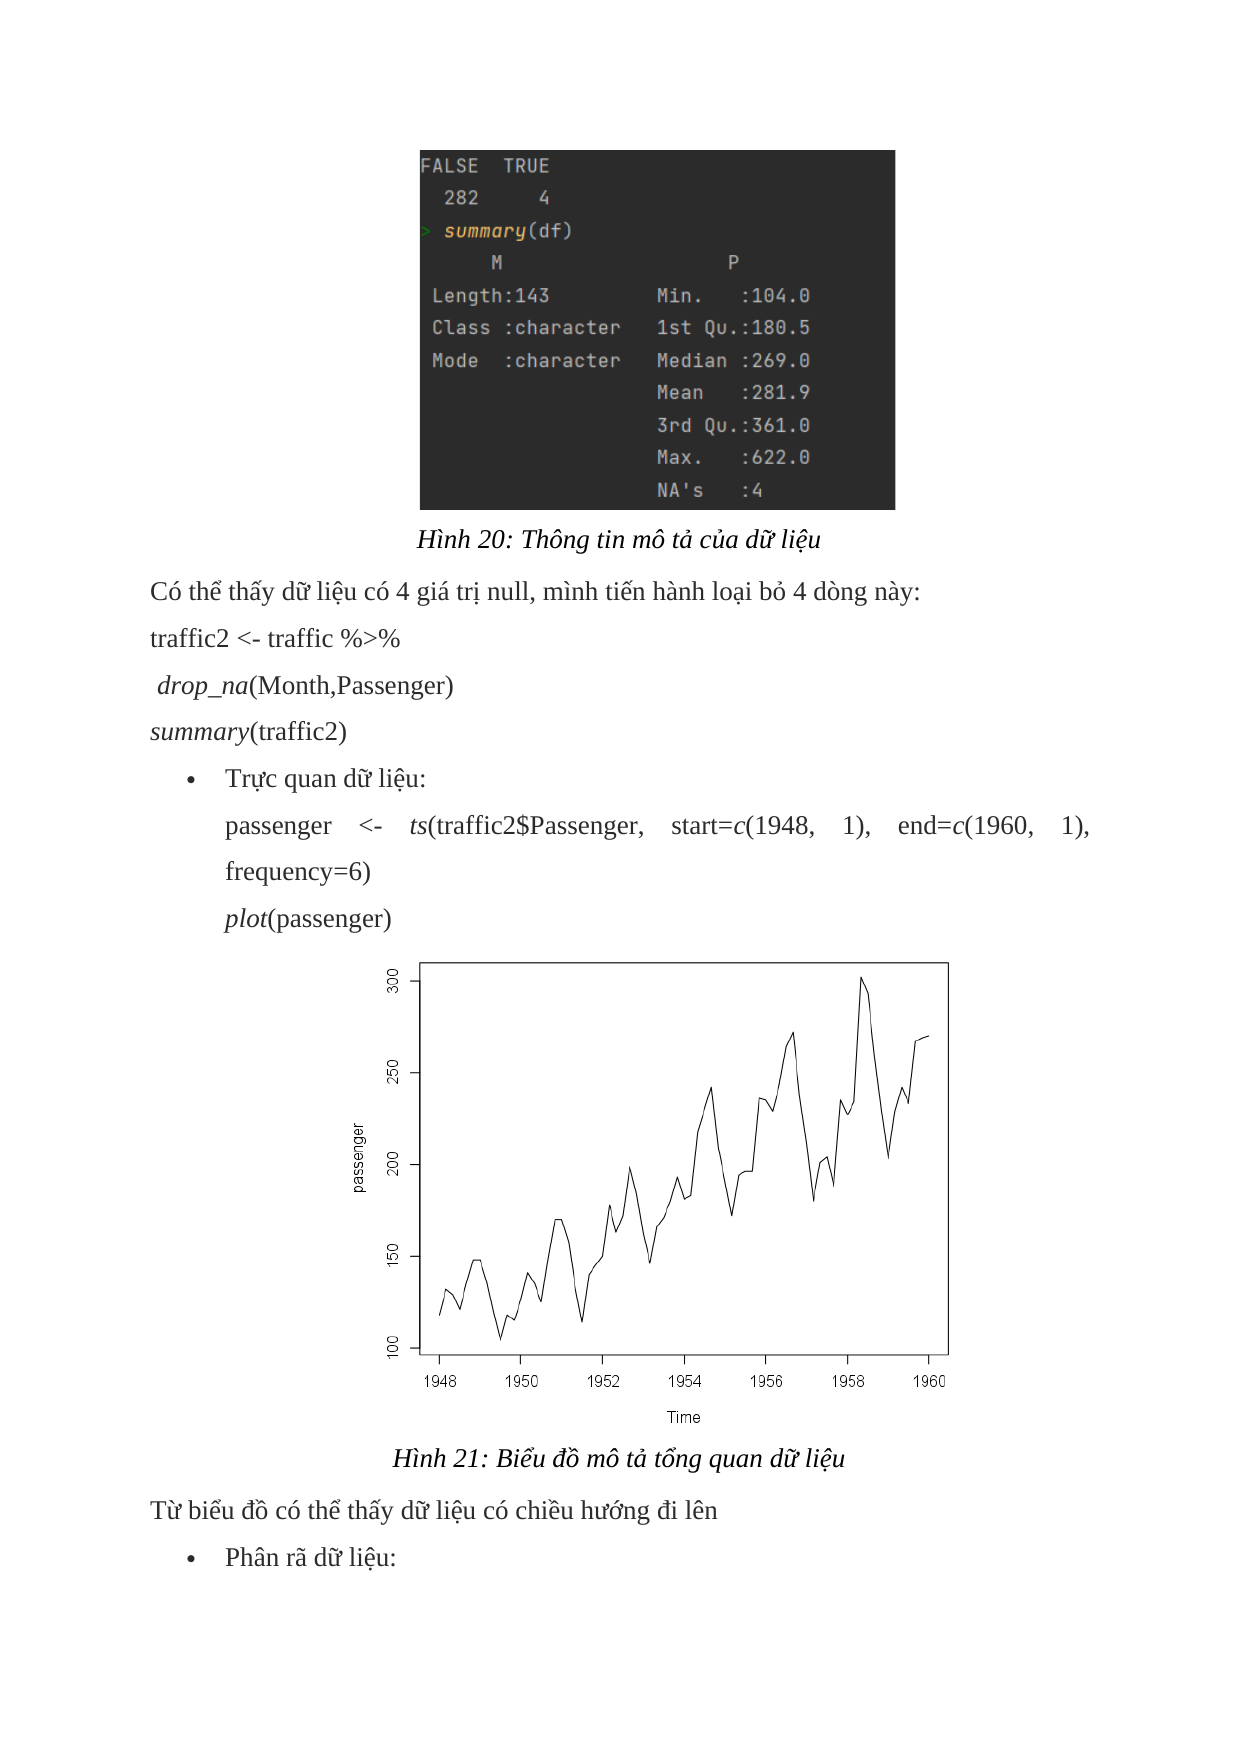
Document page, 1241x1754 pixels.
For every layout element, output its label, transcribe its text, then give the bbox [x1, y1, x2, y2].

text drop_na(Month,Passenger) [150, 669, 1090, 700]
text Hình 21: Biểu đồ mô tả tổng quan dữ liệu [150, 1442, 1090, 1473]
text Từ biểu đồ có thể thấy dữ liệu có chiều hướng đi lên [150, 1494, 1090, 1526]
picture [352, 948, 963, 1429]
text plot(passenger) [225, 902, 1090, 933]
text traffic2 <- traffic %>% [150, 622, 1090, 653]
text Hình 20: Thông tin mô tả của dữ liệu [150, 523, 1090, 554]
text summary(traffic2) [150, 715, 1090, 747]
text passenger <- ts(traffic2$Passenger, start=c(1948, 1), end=c(1960, 1), frequency=6) [225, 809, 1090, 887]
list Trực quan dữ liệu: [187, 762, 1090, 793]
list Phân rã dữ liệu: [187, 1541, 1090, 1572]
picture [419, 150, 896, 510]
text Có thể thấy dữ liệu có 4 giá trị null, mình tiến hành loại bỏ 4 dòng này: [150, 575, 1090, 607]
